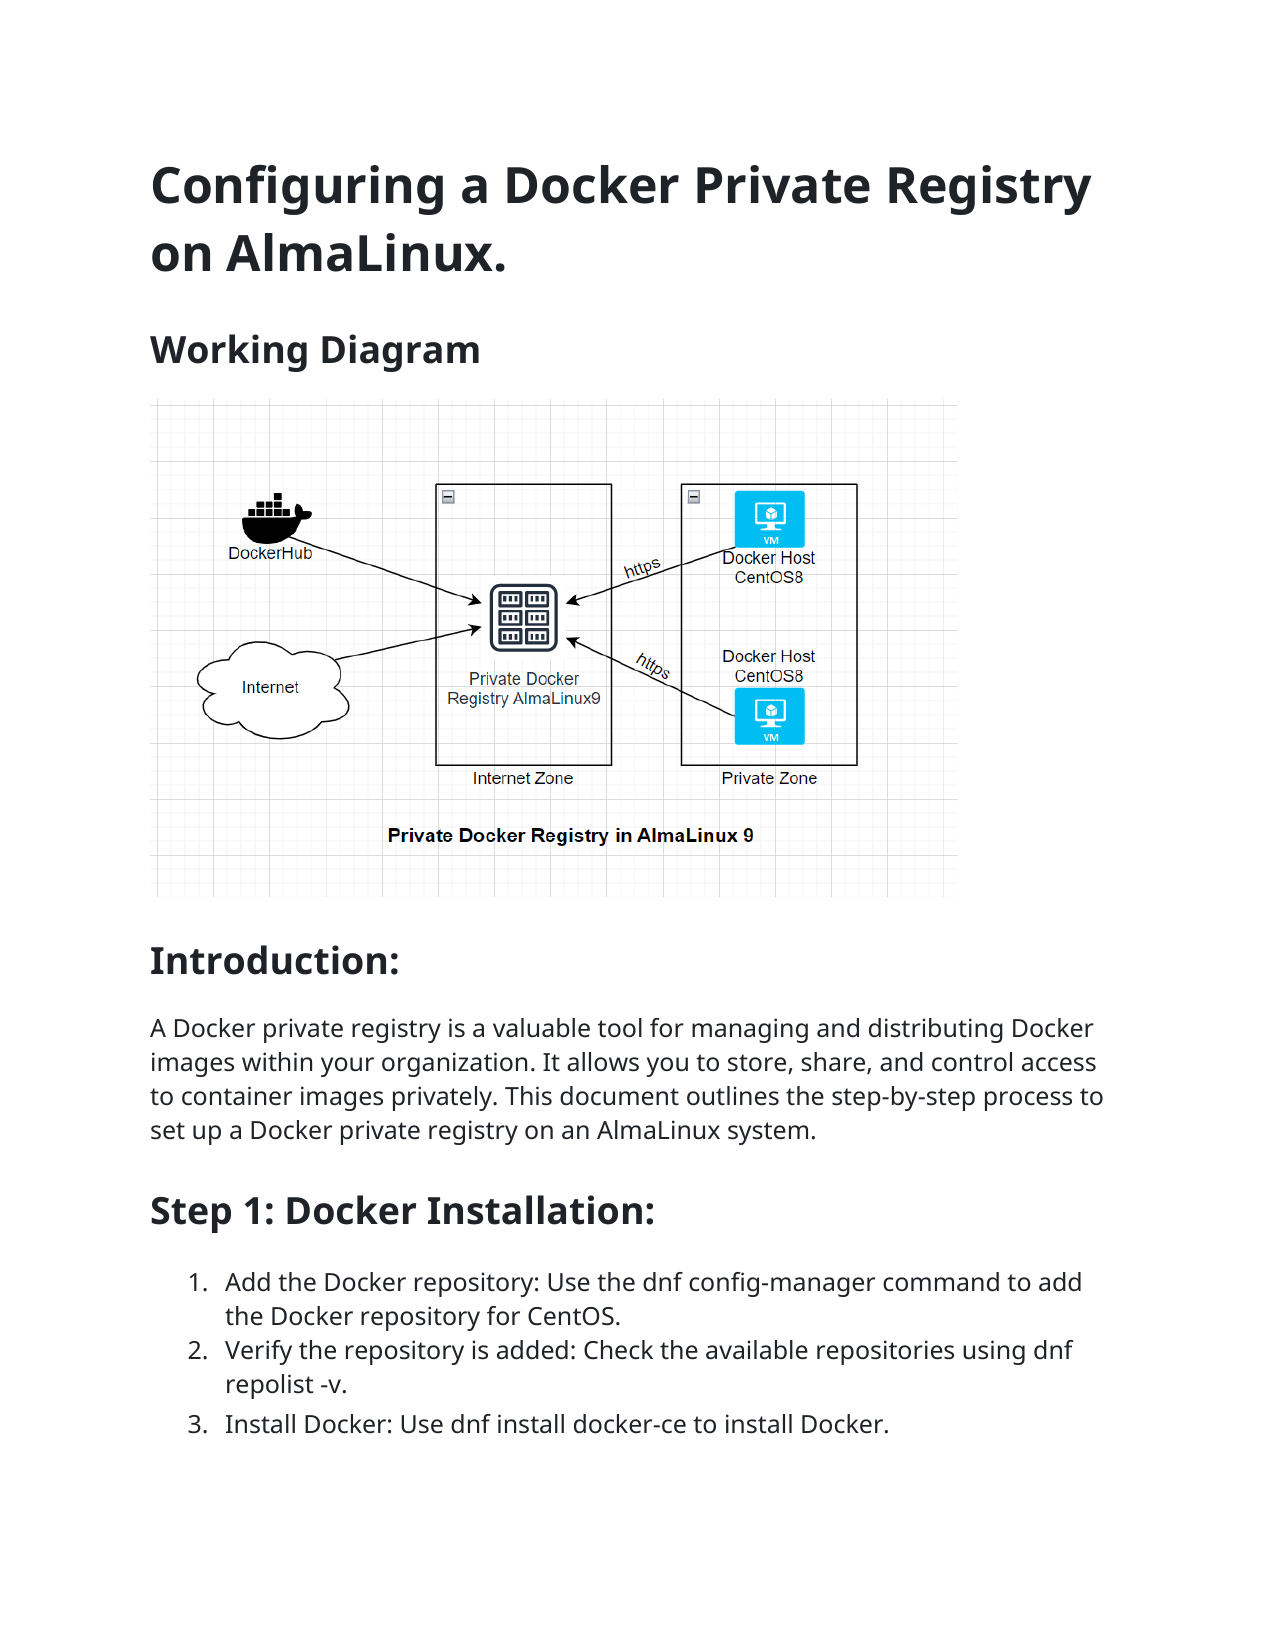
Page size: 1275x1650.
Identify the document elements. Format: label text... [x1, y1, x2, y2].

text Configuring a Docker Private Registry on AlmaLinux. [150, 150, 1125, 286]
list Add the Docker repository: Use the dnf config-manager command to add the Docker repository for CentOS. [187, 1264, 1125, 1332]
text Introduction: [150, 934, 1125, 985]
text Step 1: Docker Installation: [150, 1184, 1125, 1235]
text A Docker private registry is a valuable tool for managing and distributing Docker images within your organization. It allows you to store, share, and control access to container images privately. This document outlines the step-by-step process to set up a Docker private registry on an AlmaLinux system. [150, 1010, 1125, 1146]
picture [150, 399, 958, 897]
text Working Diagram [150, 324, 1125, 375]
list Verify the repository is added: Check the available repositories using dnf repolist -v. [187, 1332, 1125, 1400]
list Install Docker: Use dnf install docker-ce to install Docker. [187, 1407, 1125, 1441]
